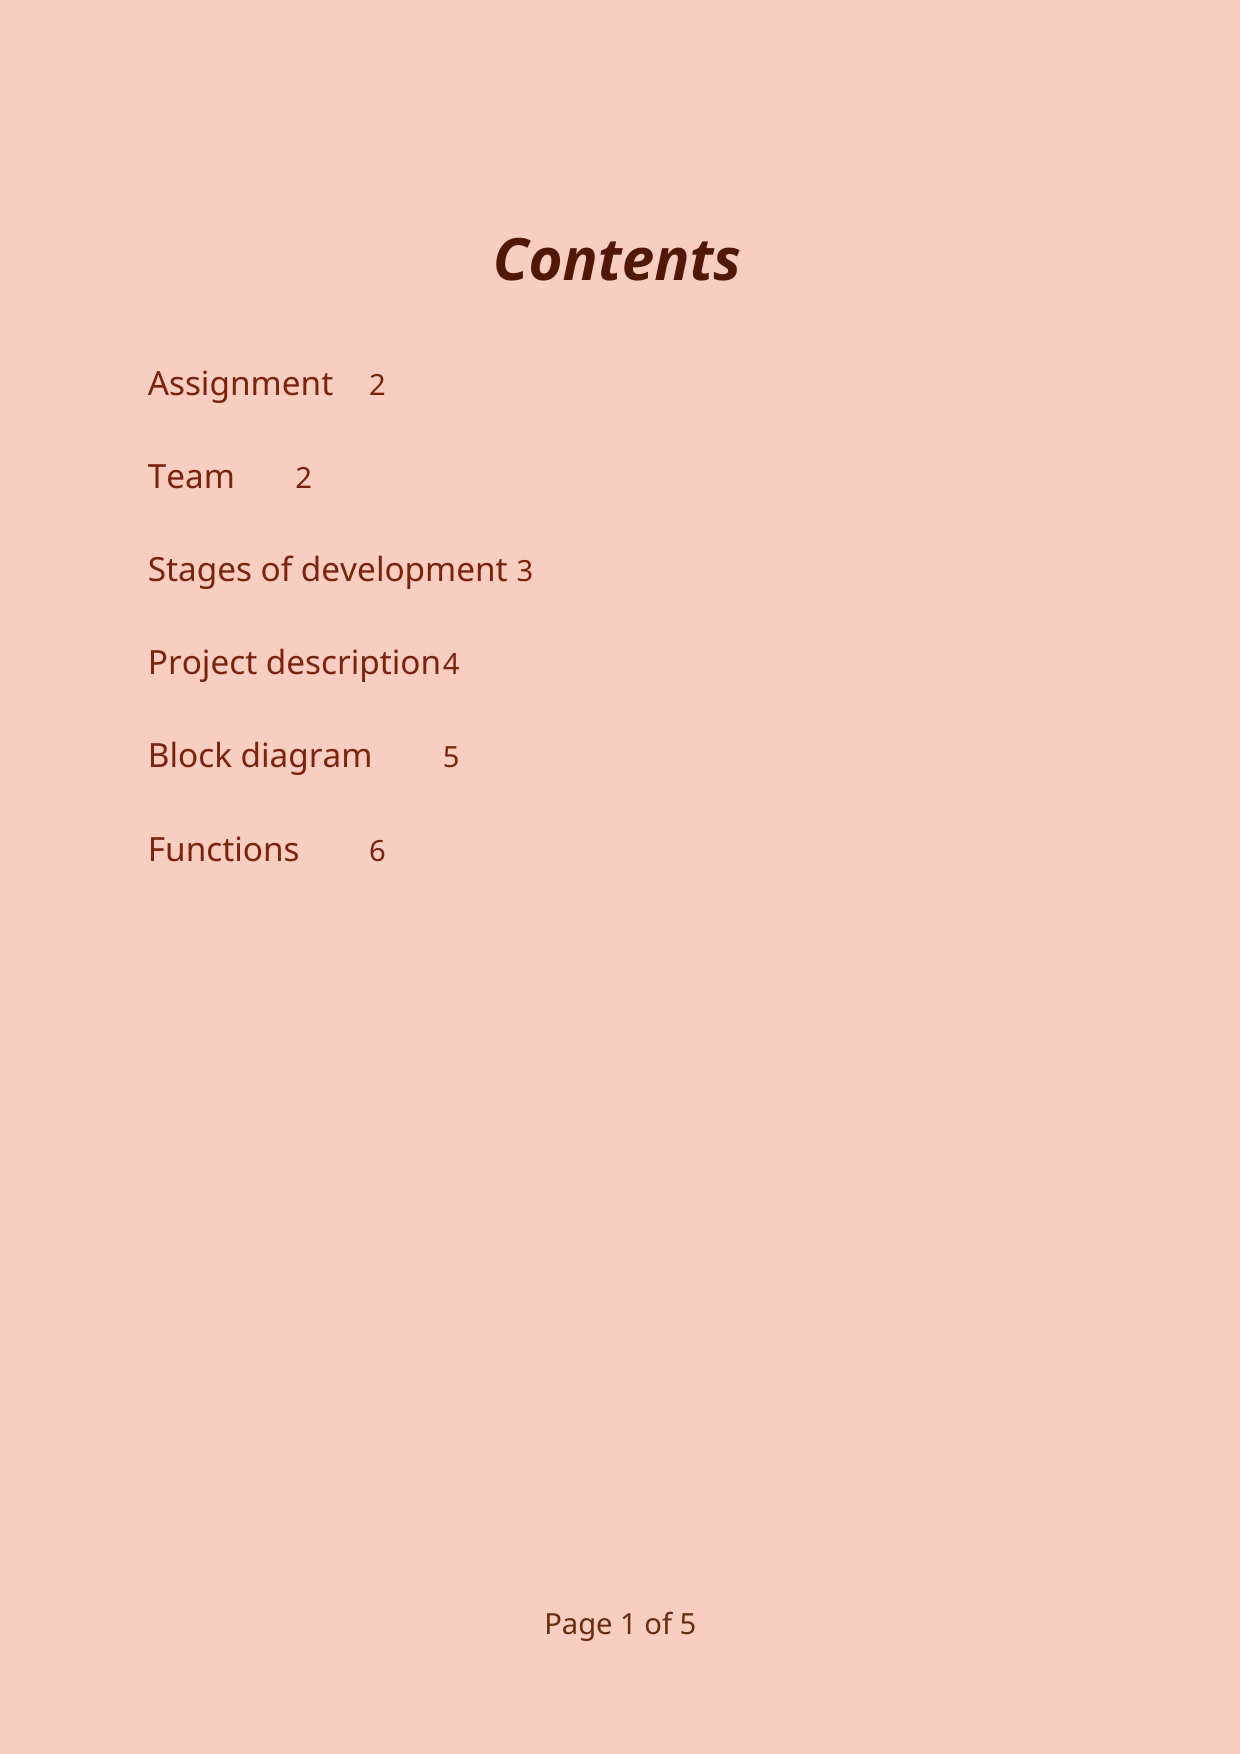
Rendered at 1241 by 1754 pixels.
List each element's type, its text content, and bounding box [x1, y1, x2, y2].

text Functions 6 [148, 825, 1093, 871]
text Team 2 [148, 453, 1093, 498]
text Assignment 2 [148, 360, 1093, 405]
text Block diagram 5 [148, 732, 1093, 778]
text Project description 4 [148, 639, 1093, 684]
text Stages of development 3 [148, 546, 1093, 591]
